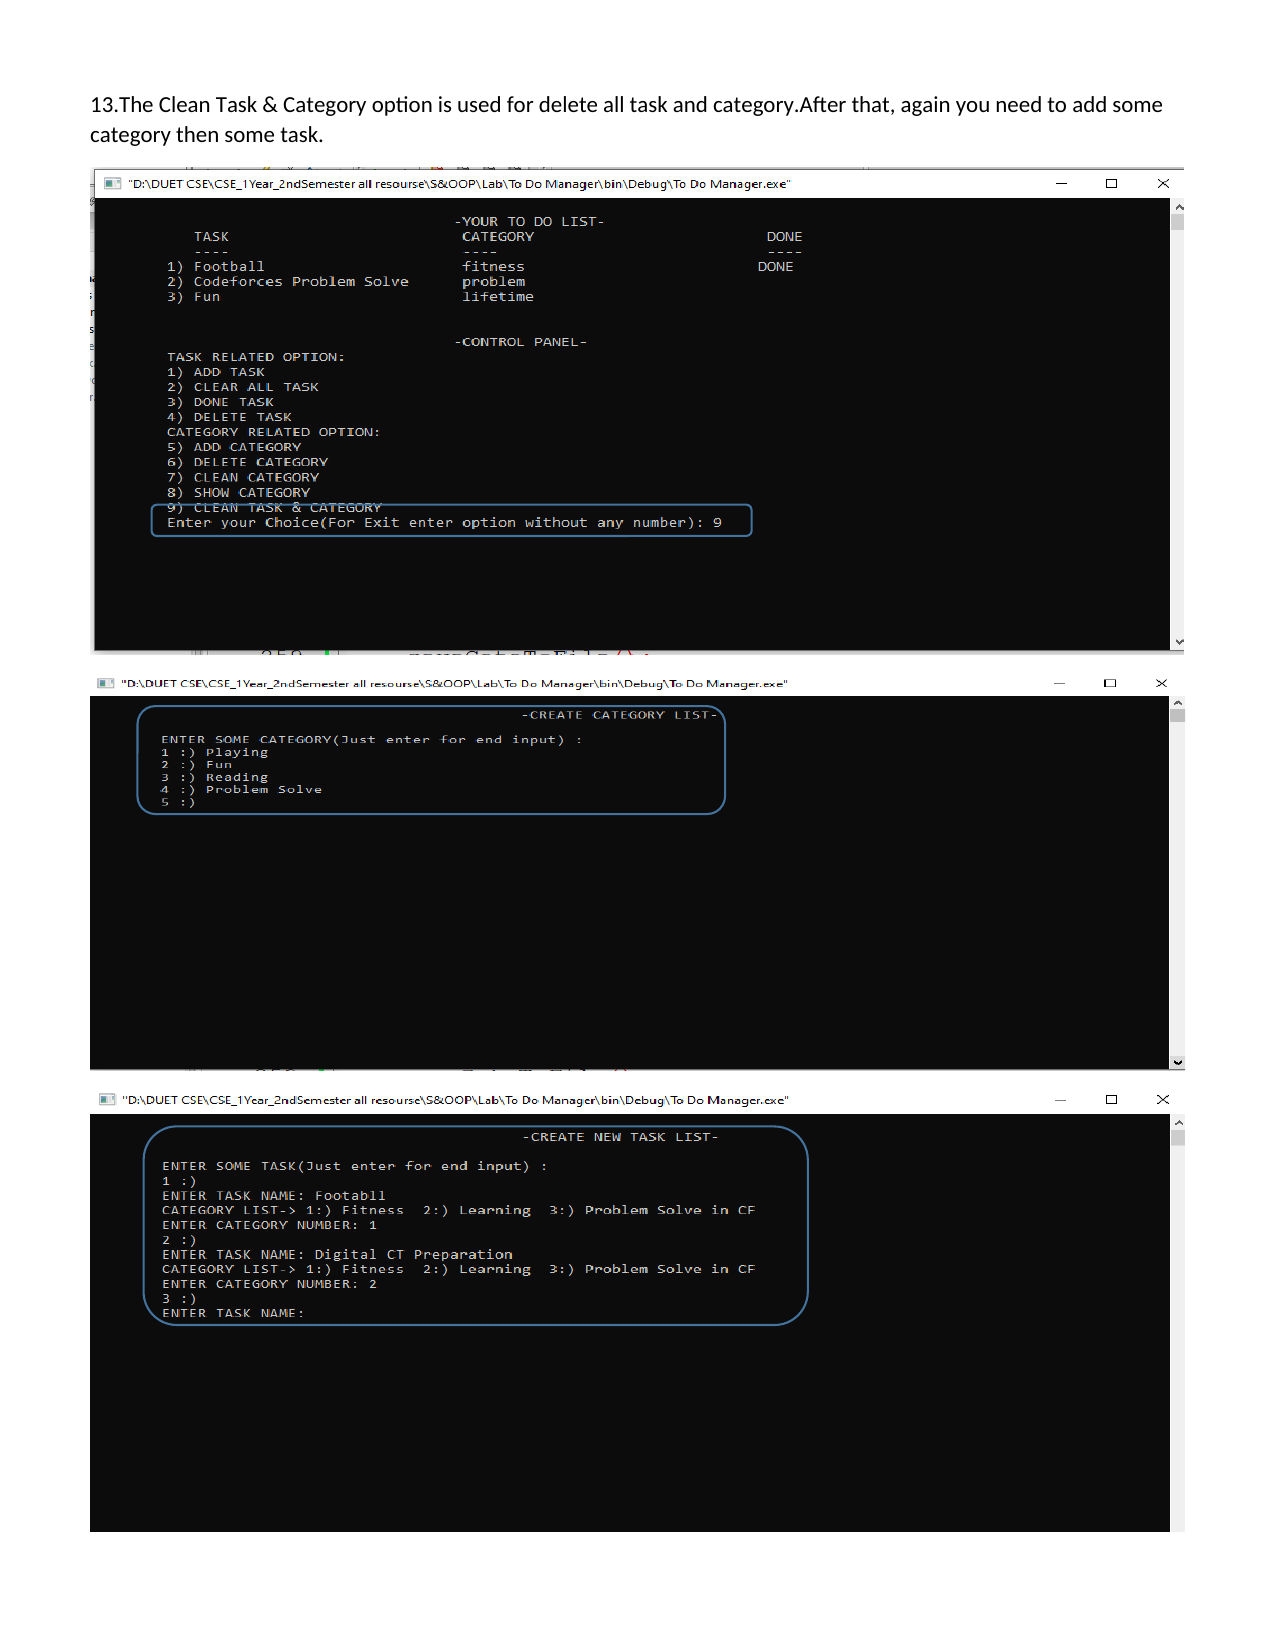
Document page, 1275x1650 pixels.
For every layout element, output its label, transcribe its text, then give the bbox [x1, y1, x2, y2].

picture [90, 1089, 1185, 1532]
text 13.The Clean Task & Category option is used for delete all task and category.After that, again you need to add some category then some task. [90, 90, 1185, 148]
picture [90, 167, 1184, 655]
picture [90, 673, 1186, 1071]
